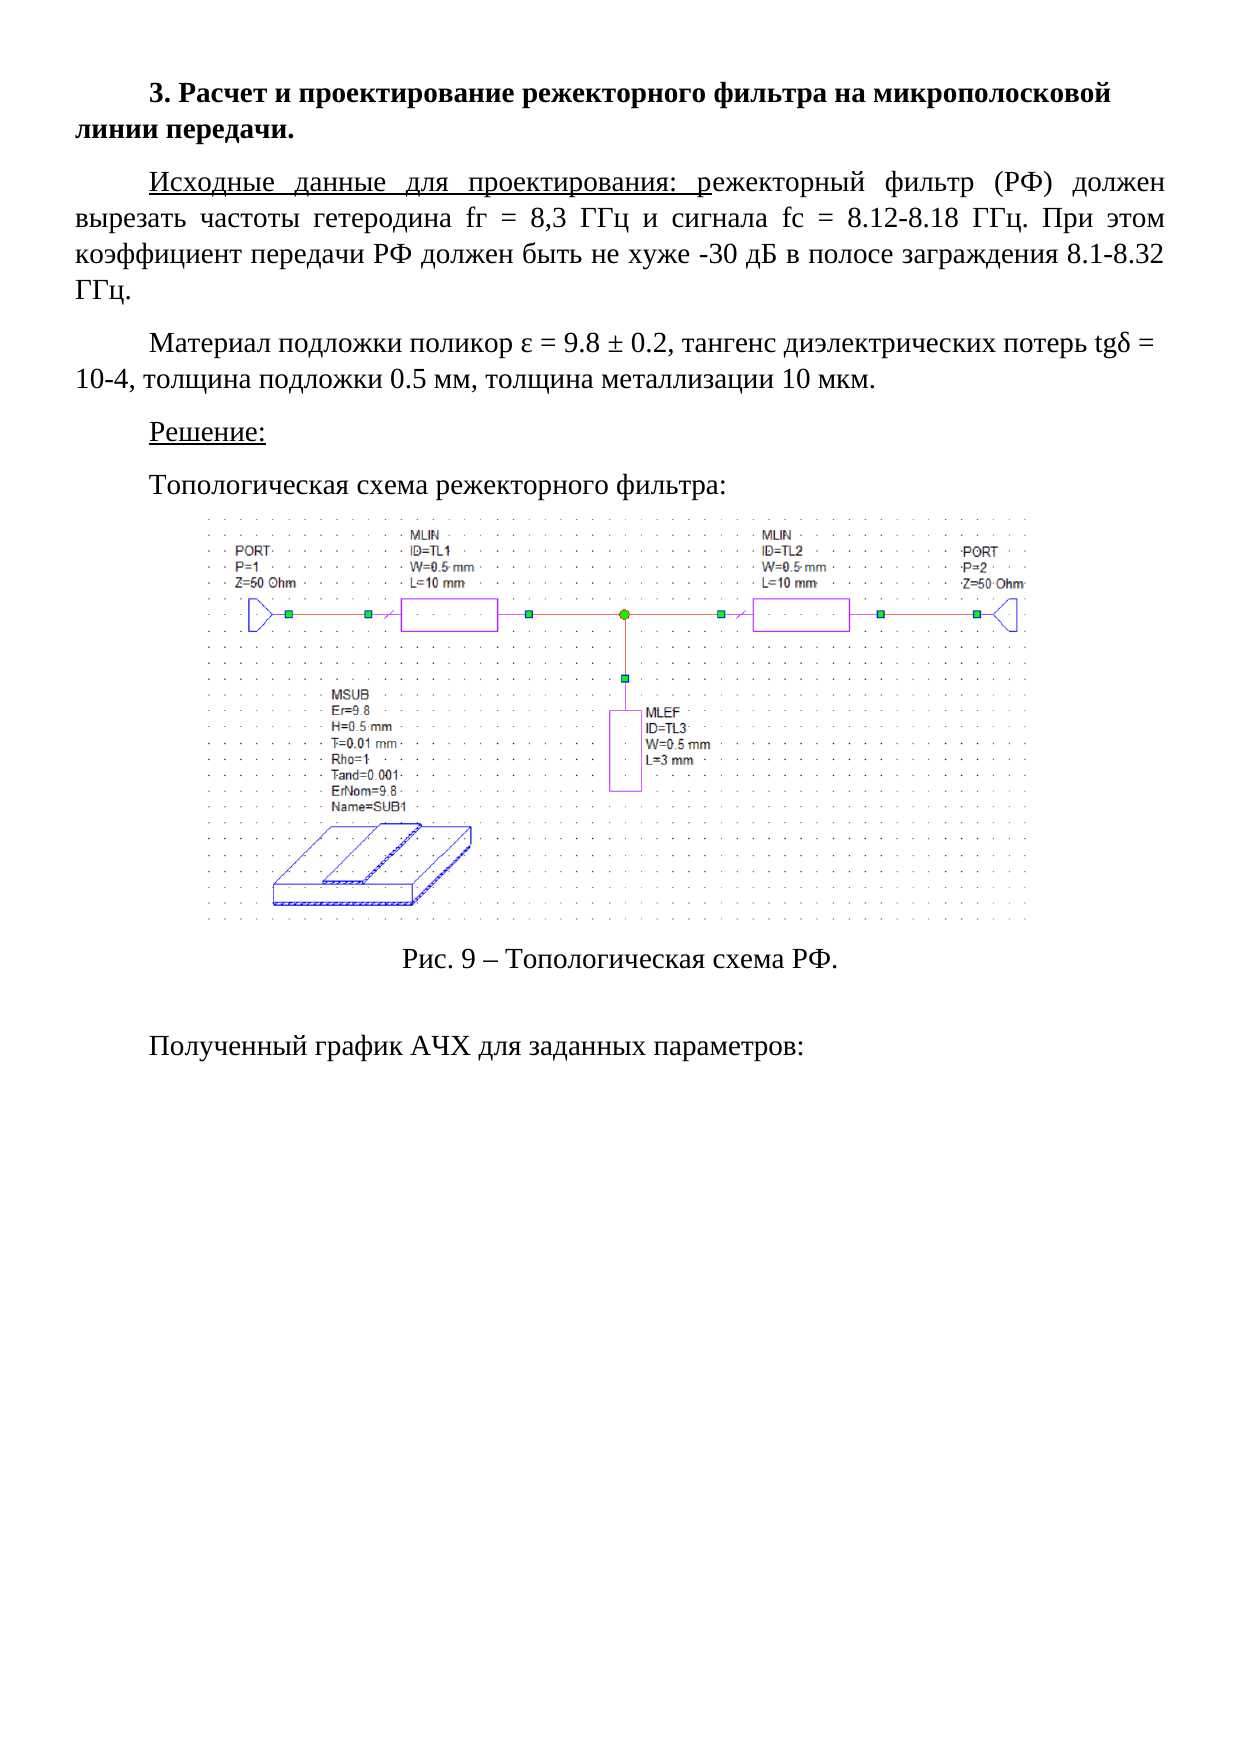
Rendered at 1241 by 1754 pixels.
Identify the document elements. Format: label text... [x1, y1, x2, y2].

text Исходные данные для проектирования: режекторный фильтр (РФ) должен вырезать частоты гетеродина fг = 8,3 ГГц и сигнала fс = 8.12-8.18 ГГц. При этом коэффициент передачи РФ должен быть не хуже -30 дБ в полосе заграждения 8.1-8.32 ГГц. [75, 164, 1166, 306]
text Материал подложки поликор ε = 9.8 ± 0.2, тангенс диэлектрических потерь tgδ = 10-4, толщина подложки 0.5 мм, толщина металлизации 10 мкм. [75, 325, 1166, 395]
picture [204, 519, 1036, 922]
text Полученный график АЧХ для заданных параметров: [75, 994, 1165, 1061]
text Решение: [75, 414, 1166, 448]
text 3. Расчет и проектирование режекторного фильтра на микрополосковой линии передачи. [75, 75, 1166, 145]
text Рис. 9 – Топологическая схема РФ. [75, 941, 1165, 975]
text Топологическая схема режекторного фильтра: [75, 467, 1166, 501]
